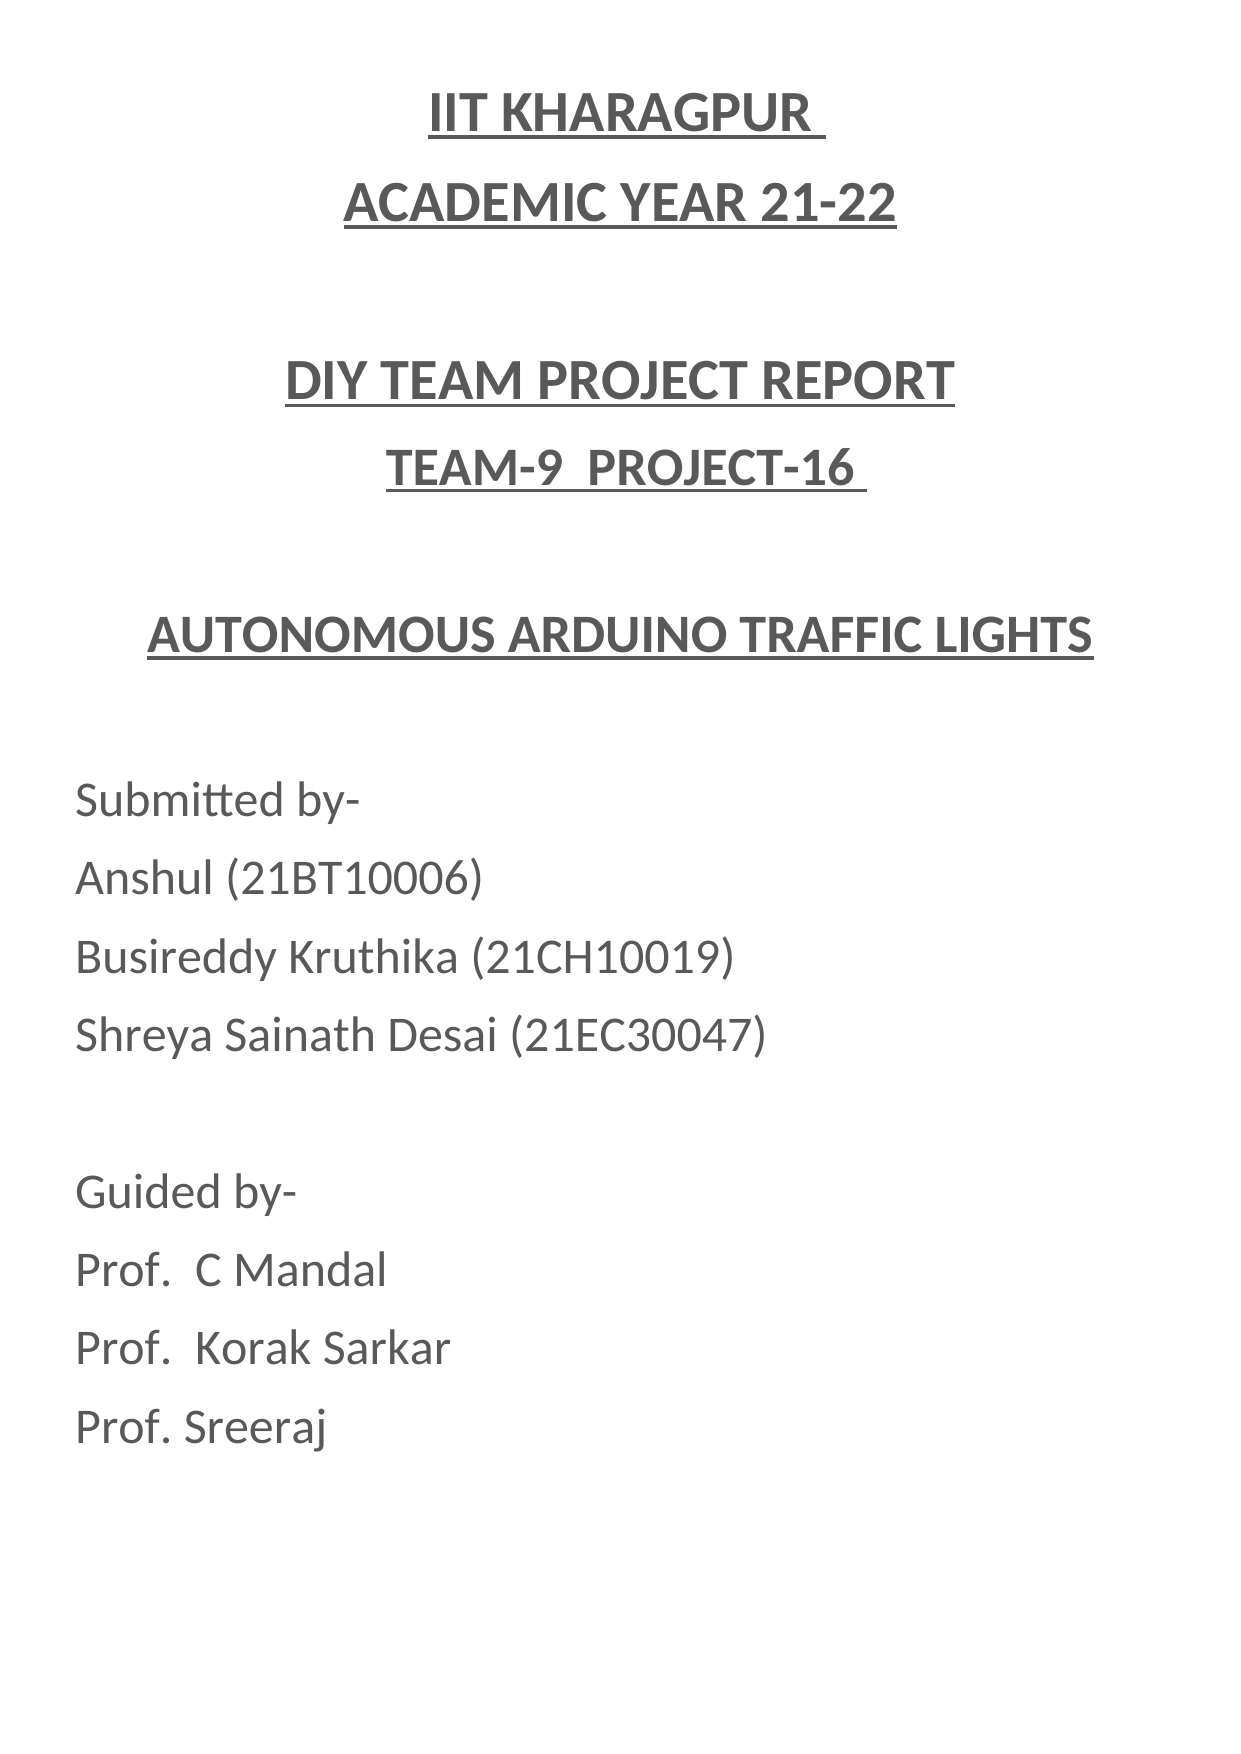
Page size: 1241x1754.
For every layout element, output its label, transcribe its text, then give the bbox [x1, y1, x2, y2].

list AUTONOMOUS ARDUINO TRAFFIC LIGHTS [75, 600, 1165, 666]
list Prof. Sreeraj [75, 1394, 1165, 1456]
list Prof. C Mandal [75, 1238, 1165, 1299]
list Guided by- [75, 1159, 1165, 1221]
list Busireddy Kruthika (21CH10019) [75, 924, 1165, 986]
list Submitted by- [75, 768, 1165, 829]
list DIY TEAM PROJECT REPORT [75, 343, 1165, 414]
list Anshul (21BT10006) [75, 846, 1165, 907]
list TEAM-9 PROJECT-16 [75, 432, 1165, 499]
list Prof. Korak Sarkar [75, 1316, 1165, 1377]
list IIT KHARAGPUR [75, 75, 1165, 146]
list Shreya Sainath Desai (21EC30047) [75, 1003, 1165, 1064]
list ACADEMIC YEAR 21-22 [75, 164, 1165, 236]
